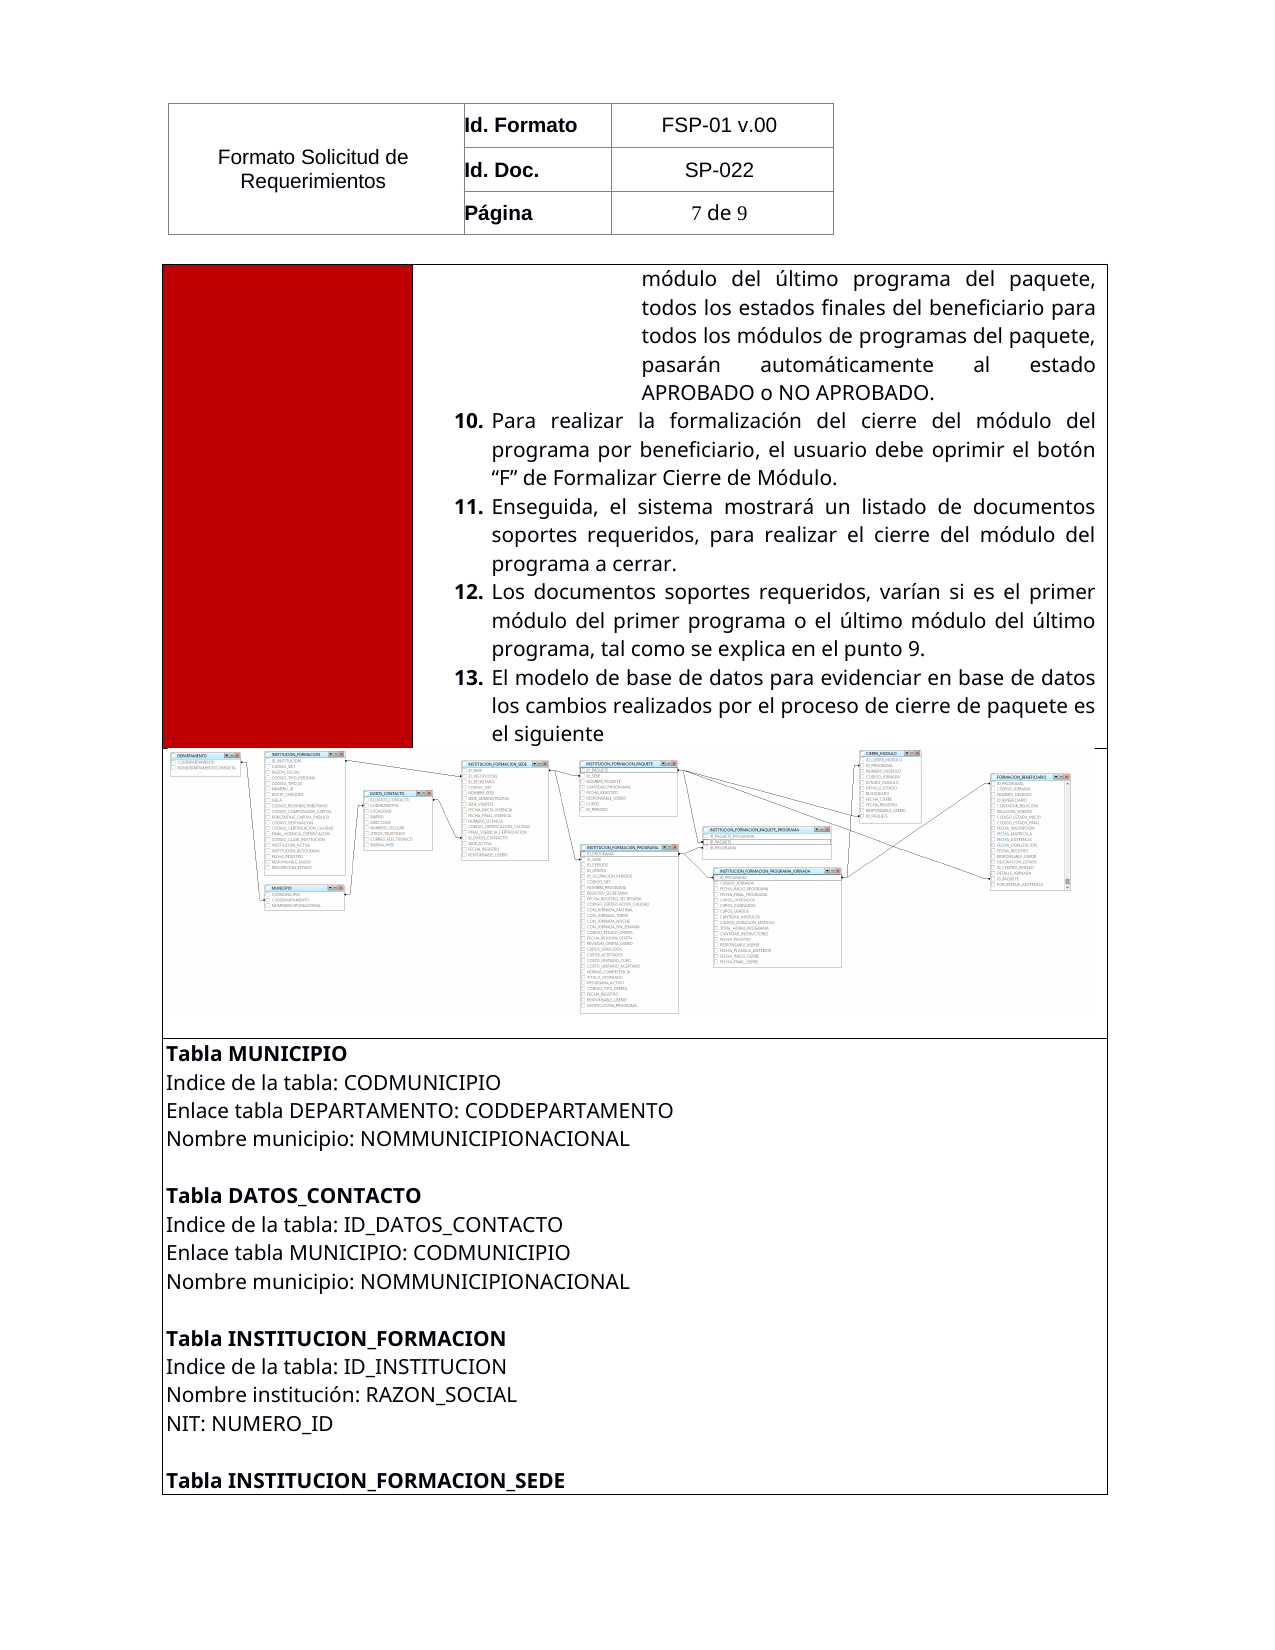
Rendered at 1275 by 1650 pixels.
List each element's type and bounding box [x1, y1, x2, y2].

table_cell [163, 1039, 1107, 1494]
table_cell [413, 265, 1107, 748]
picture [167, 748, 1095, 1015]
table_cell [163, 265, 412, 748]
table_cell [163, 749, 1107, 1038]
